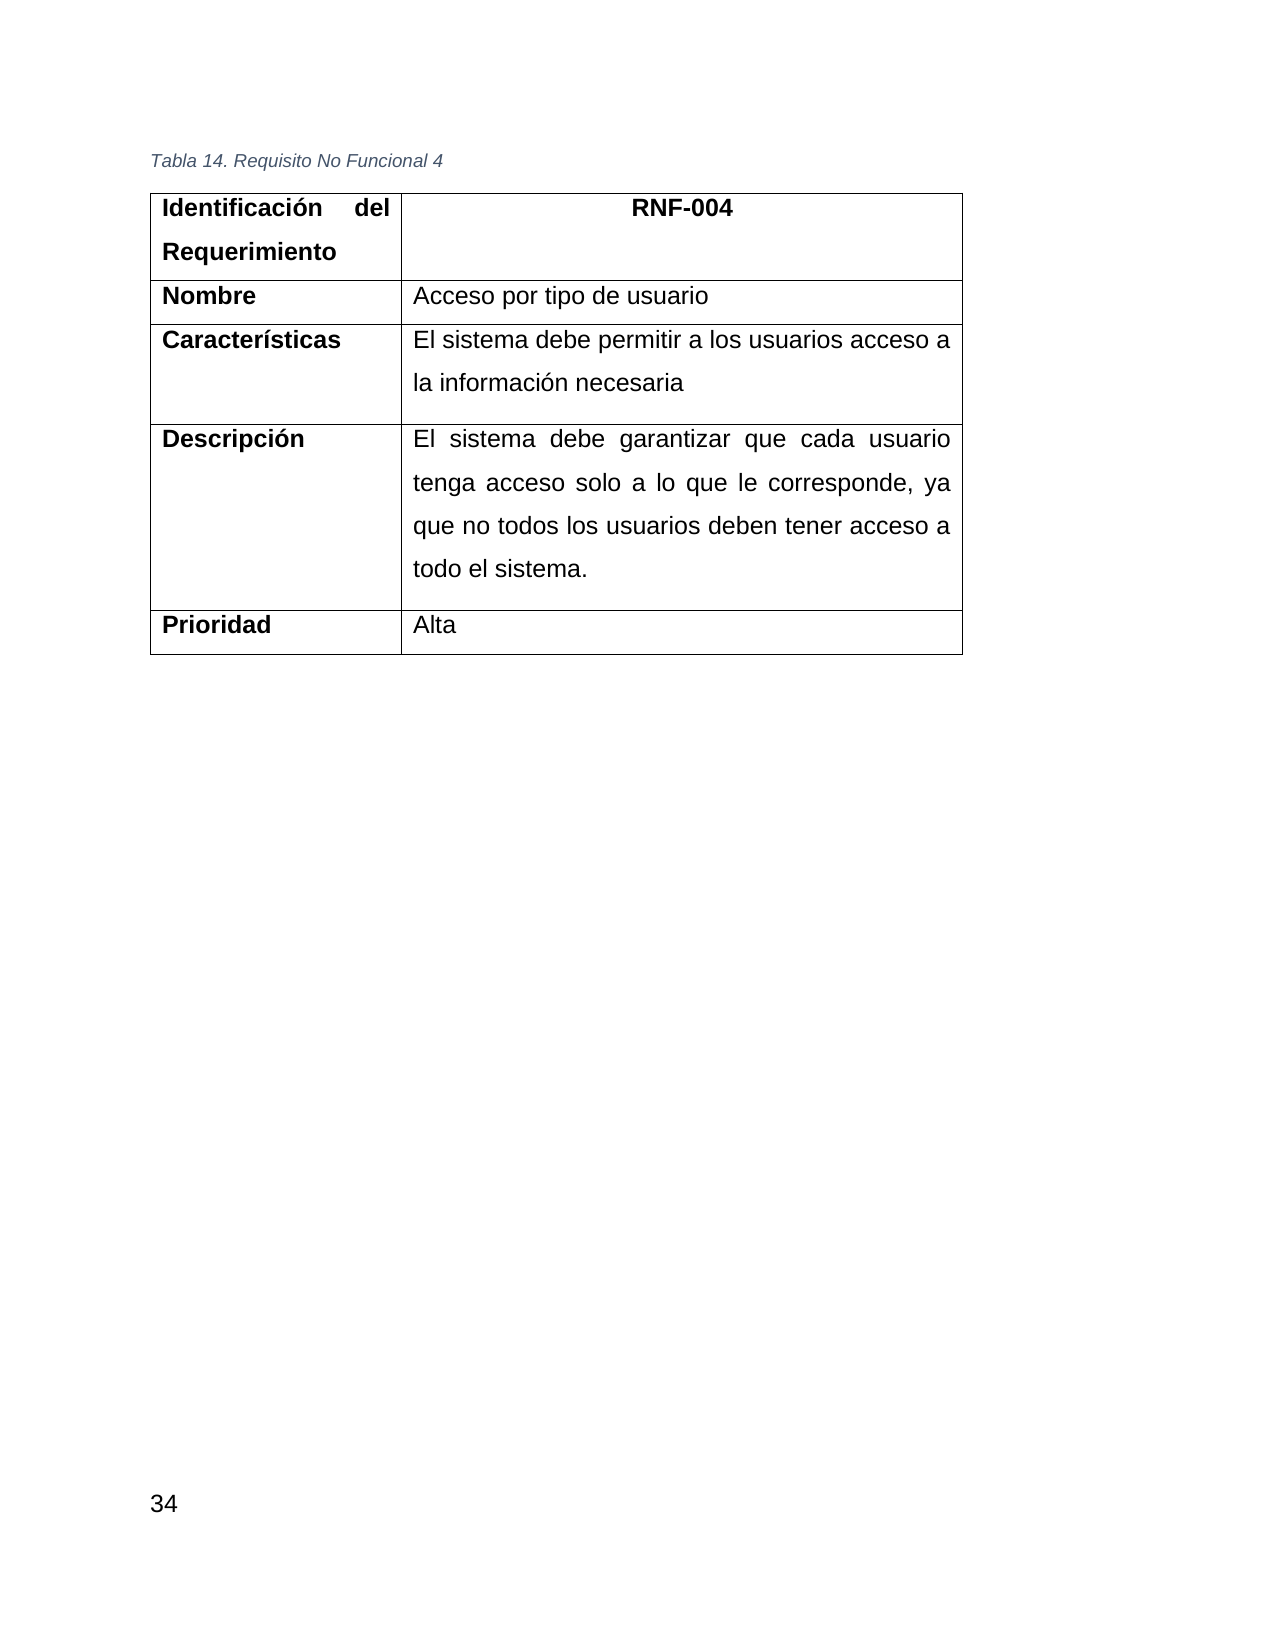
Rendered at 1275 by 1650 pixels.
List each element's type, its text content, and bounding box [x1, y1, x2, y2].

table_cell Descripción [151, 425, 401, 609]
table_cell Nombre [151, 281, 401, 324]
table_cell Alta [402, 611, 962, 653]
table_cell El sistema debe permitir a los usuarios acceso a la información necesaria [402, 325, 962, 423]
table_cell Acceso por tipo de usuario [402, 281, 962, 324]
table_cell Prioridad [151, 611, 401, 653]
table_header Identificación del Requerimiento [151, 194, 401, 279]
table_header RNF-004 [402, 194, 962, 279]
table_cell Características [151, 325, 401, 423]
table_cell El sistema debe garantizar que cada usuario tenga acceso solo a lo que le corresponde, ya que no todos los usuarios deben tener acceso a todo el sistema. [402, 425, 962, 609]
